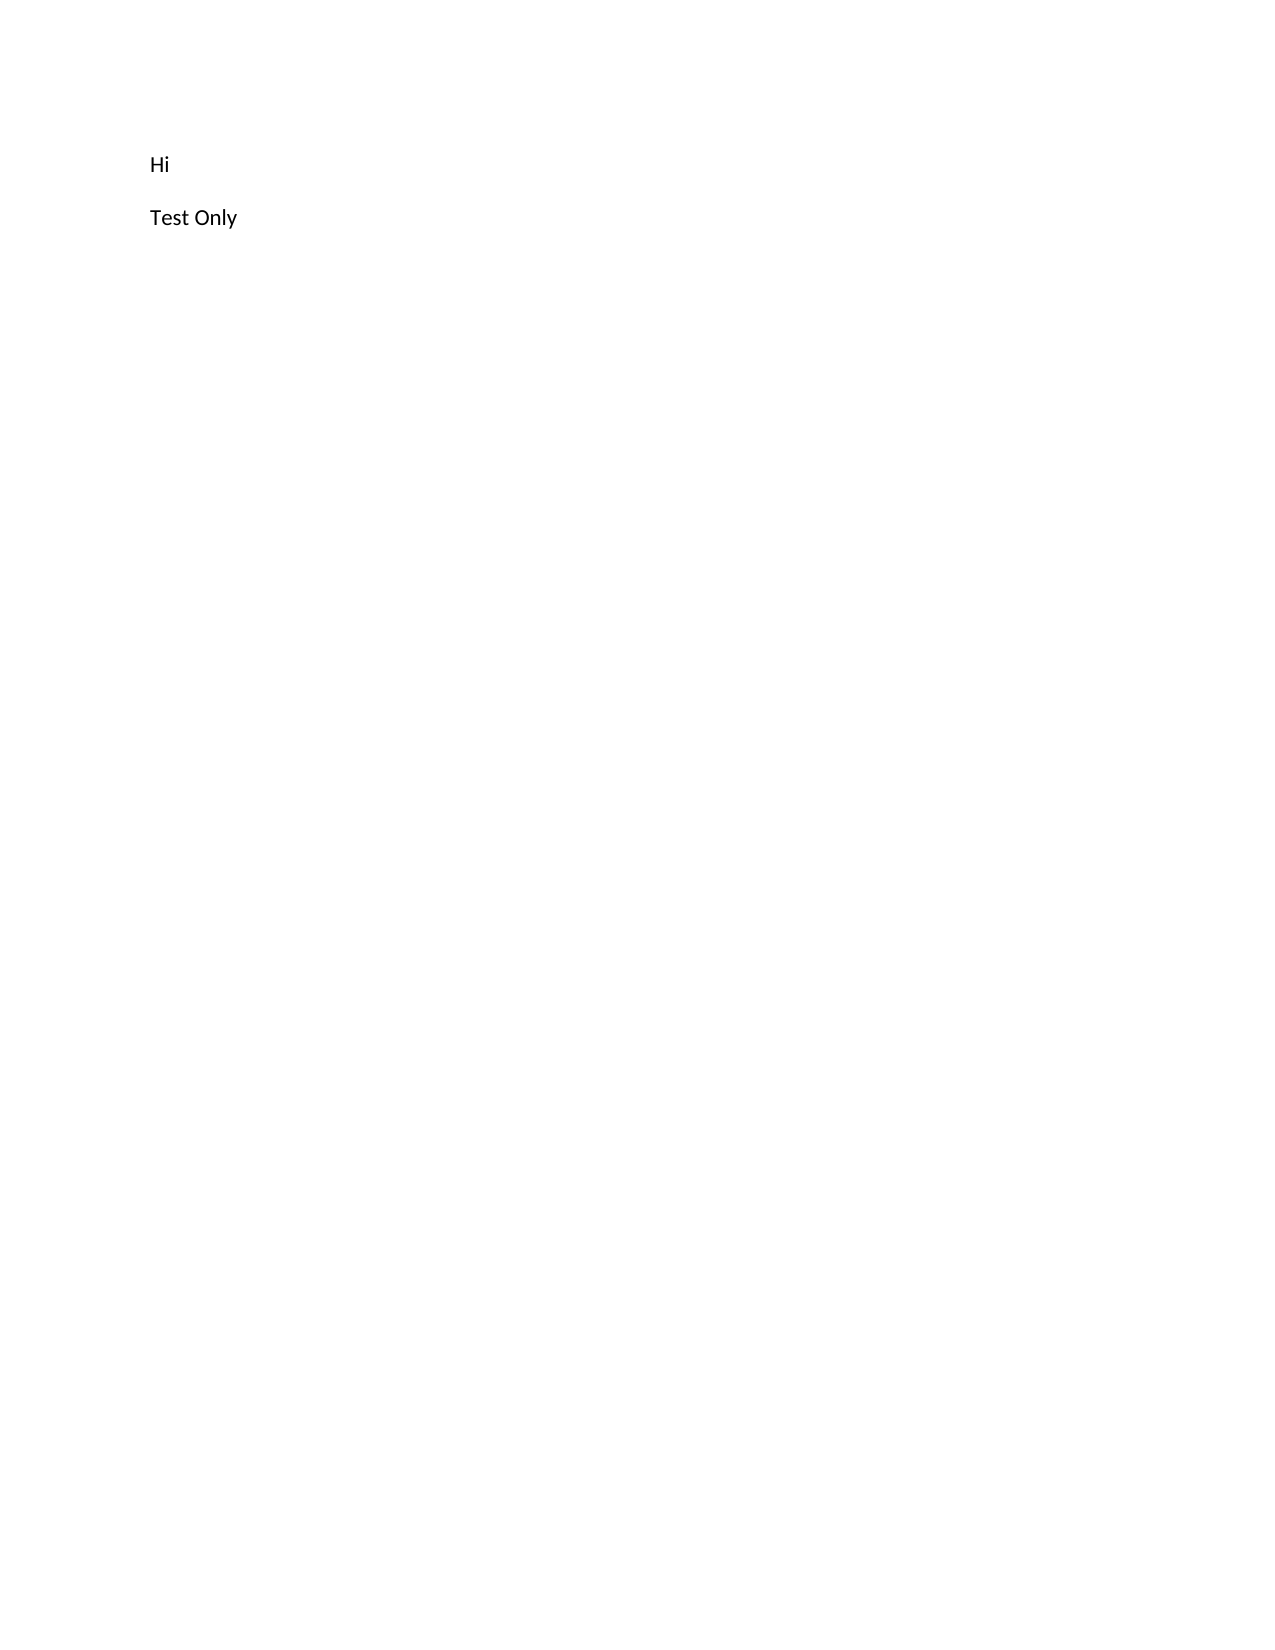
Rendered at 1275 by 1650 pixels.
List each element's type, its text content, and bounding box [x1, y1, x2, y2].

text Test Only [150, 203, 1125, 231]
text Hi [150, 150, 1125, 178]
